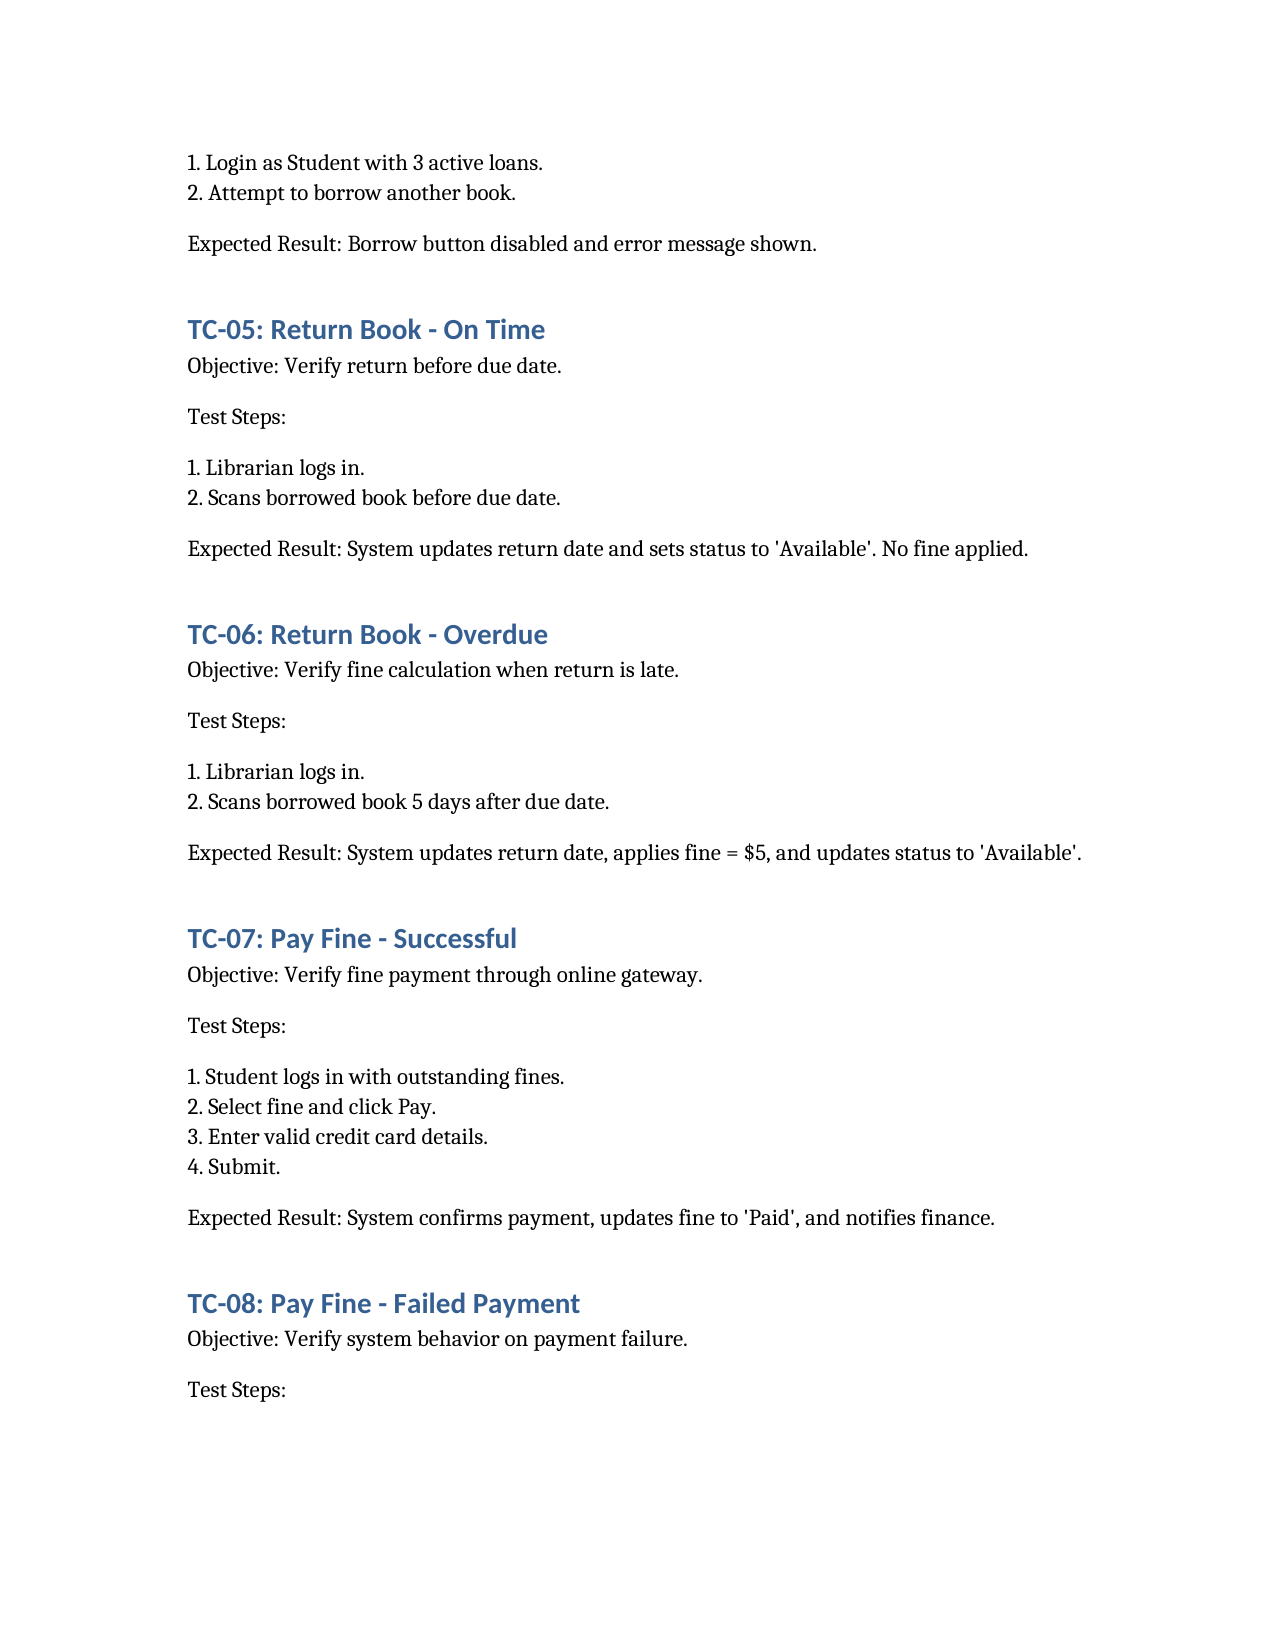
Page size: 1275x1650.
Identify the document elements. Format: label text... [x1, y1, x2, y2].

text Objective: Verify return before due date. [187, 352, 1087, 379]
text Objective: Verify fine payment through online gateway. [187, 961, 1087, 988]
text Test Steps: [187, 1012, 1087, 1039]
text 1. Librarian logs in. 2. Scans borrowed book before due date. [187, 454, 1087, 511]
text Test Steps: [187, 403, 1087, 430]
subtitle TC-07: Pay Fine - Successful [187, 920, 1087, 956]
text Test Steps: [187, 708, 1087, 734]
text 1. Librarian logs in. 2. Scans borrowed book 5 days after due date. [187, 759, 1087, 816]
subtitle TC-08: Pay Fine - Failed Payment [187, 1285, 1087, 1321]
subtitle TC-06: Return Book - Overdue [187, 616, 1087, 652]
text Objective: Verify system behavior on payment failure. [187, 1326, 1087, 1353]
text Expected Result: System confirms payment, updates fine to 'Paid', and notifies finance. [187, 1205, 1087, 1231]
text 1. Login as Student with 3 active loans. 2. Attempt to borrow another book. [187, 150, 1087, 207]
text 1. Student logs in with outstanding fines. 2. Select fine and click Pay. 3. Enter valid credit card details. 4. Submit. [187, 1063, 1087, 1180]
text Expected Result: System updates return date and sets status to 'Available'. No fine applied. [187, 536, 1087, 562]
subtitle TC-05: Return Book - On Time [187, 311, 1087, 347]
text Expected Result: Borrow button disabled and error message shown. [187, 231, 1087, 258]
text Objective: Verify fine calculation when return is late. [187, 657, 1087, 683]
text Expected Result: System updates return date, applies fine = $5, and updates status to 'Available'. [187, 840, 1087, 867]
text Test Steps: [187, 1377, 1087, 1404]
